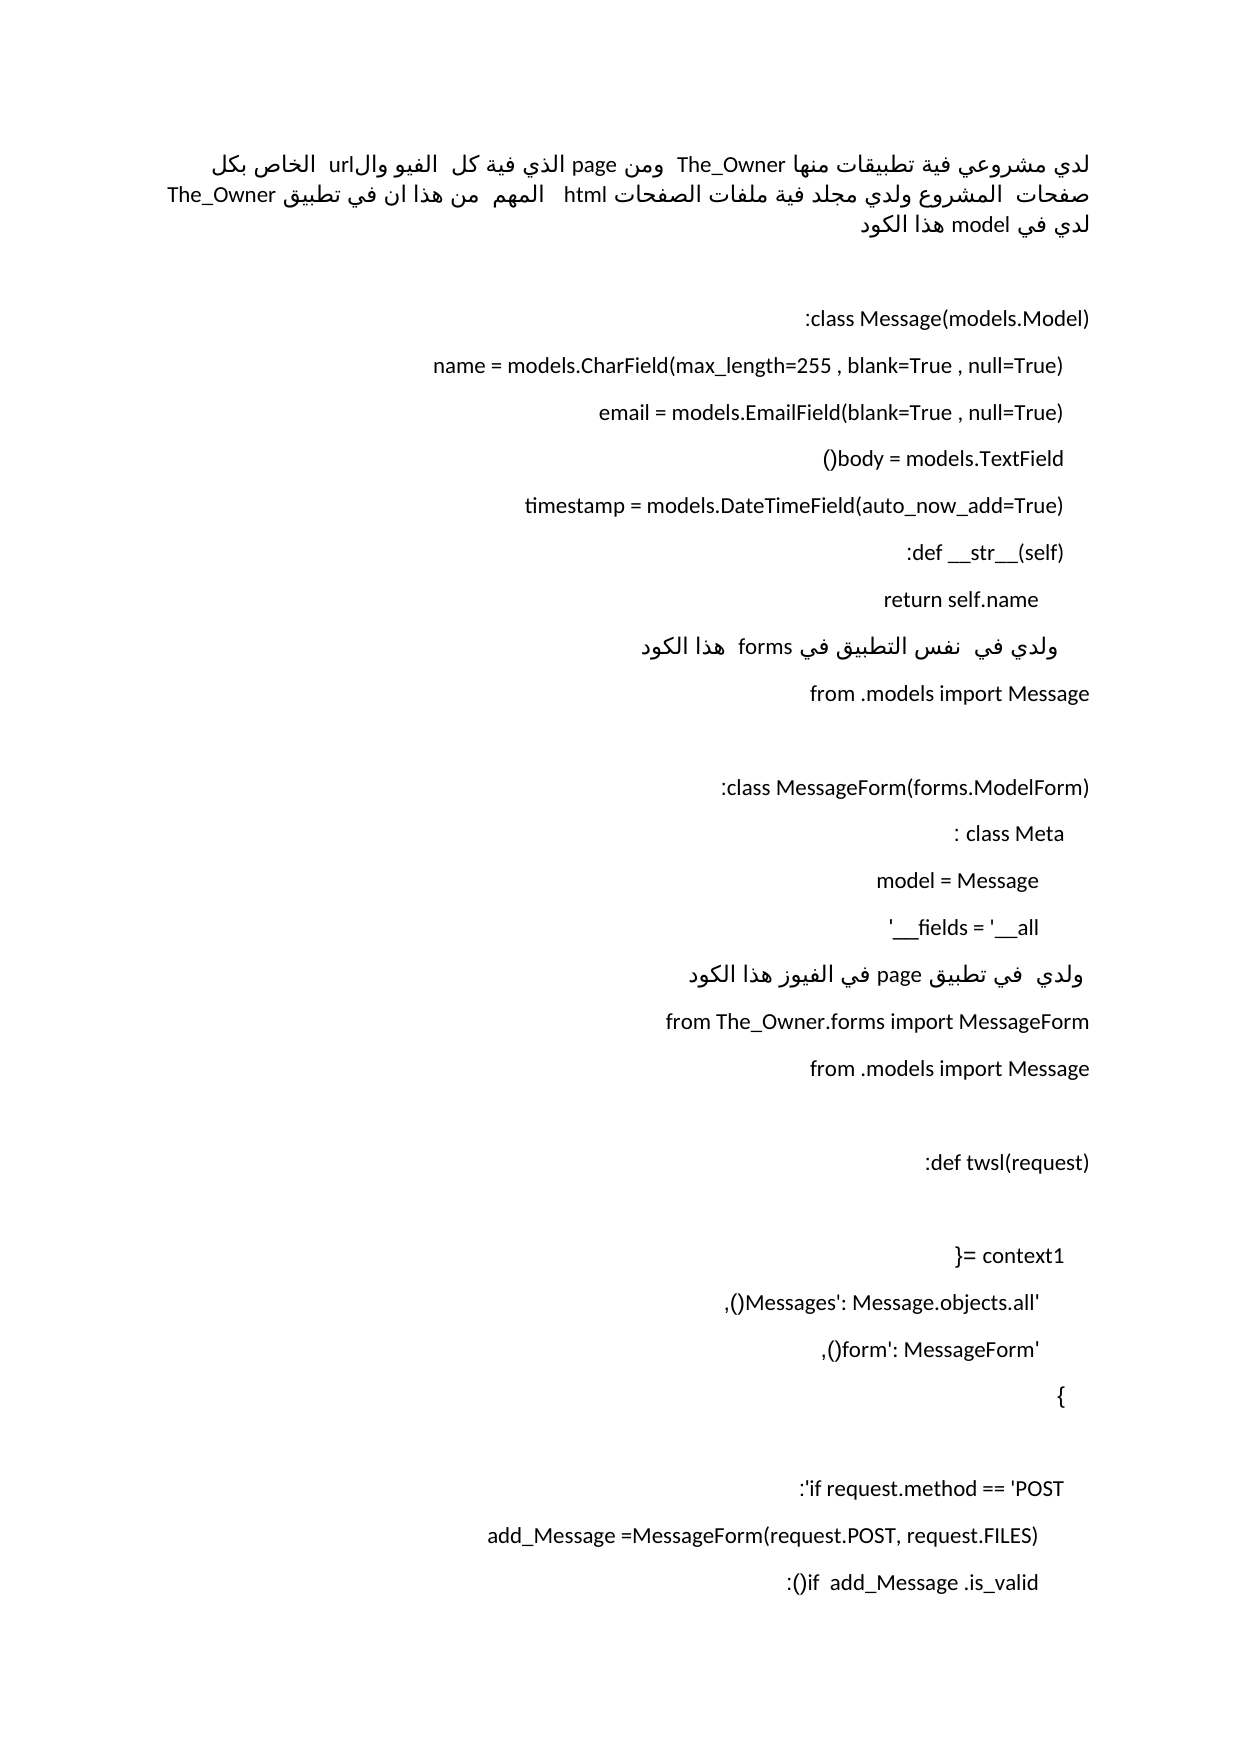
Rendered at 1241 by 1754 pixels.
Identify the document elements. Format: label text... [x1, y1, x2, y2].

text body = models.TextField() [150, 444, 1090, 473]
text if request.method == 'POST': [150, 1474, 1090, 1502]
text email = models.EmailField(blank=True , null=True) [150, 398, 1090, 426]
text from .models import Message [150, 1054, 1090, 1082]
text def __str__(self): [150, 538, 1090, 566]
text if add_Message .is_valid(): [150, 1568, 1090, 1596]
text timestamp = models.DateTimeField(auto_now_add=True) [150, 491, 1090, 519]
text name = models.CharField(max_length=255 , blank=True , null=True) [150, 351, 1090, 379]
text model = Message [150, 866, 1090, 894]
text def twsl(request): [150, 1148, 1090, 1176]
text add_Message =MessageForm(request.POST, request.FILES) [150, 1521, 1090, 1549]
text ولدي في نفس التطبيق في forms هذا الكود [150, 632, 1090, 660]
text context1 ={ [150, 1241, 1090, 1269]
text 'Messages': Message.objects.all(), [150, 1288, 1090, 1316]
text from The_Owner.forms import MessageForm [150, 1007, 1090, 1035]
text class Message(models.Model): [150, 304, 1090, 332]
text لدي مشروعي فية تطبيقات منها The_Owner ومن page الذي فية كل الفيو والurl الخاص بكل صفحات المشروع ولدي مجلد فية ملفات الصفحات html المهم من هذا ان في تطبيق The_Owner لدي في model هذا الكود [150, 150, 1090, 238]
text return self.name [150, 585, 1090, 613]
text class MessageForm(forms.ModelForm): [150, 773, 1090, 801]
text class Meta : [150, 819, 1090, 848]
text ولدي في تطبيق page في الفيوز هذا الكود [150, 960, 1090, 988]
text fields = '__all__' [150, 913, 1090, 941]
text from .models import Message [150, 679, 1090, 707]
text } [150, 1382, 1090, 1408]
text 'form': MessageForm(), [150, 1335, 1090, 1363]
